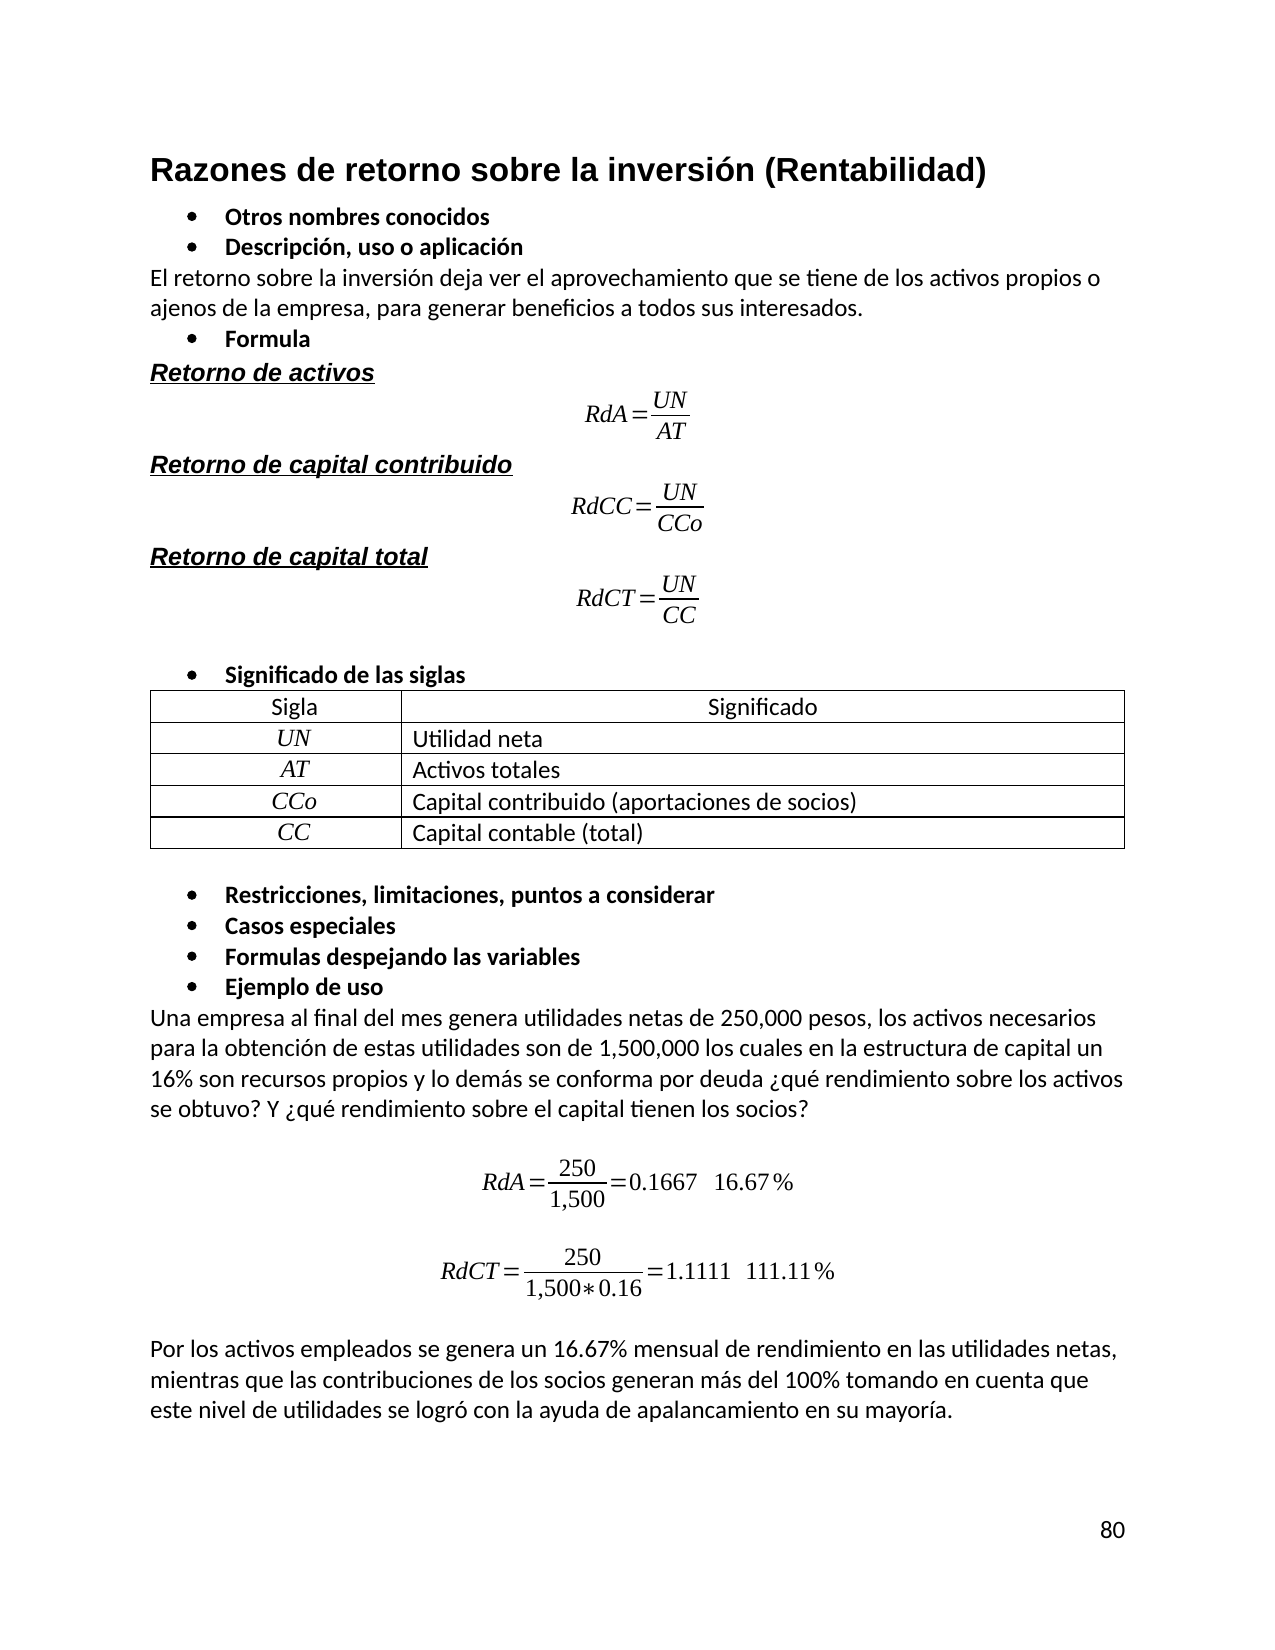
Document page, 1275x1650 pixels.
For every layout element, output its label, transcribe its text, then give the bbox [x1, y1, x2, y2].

table_header Significado [402, 691, 1124, 722]
list Casos especiales [187, 910, 1125, 941]
table_header Sigla [151, 691, 401, 722]
table_cell Capital contribuido (aportaciones de socios) [402, 786, 1124, 816]
table_cell [151, 723, 401, 753]
table_cell [151, 786, 401, 816]
list Significado de las siglas [187, 660, 1125, 690]
list Ejemplo de uso [187, 971, 1125, 1002]
list Descripción, uso o aplicación [187, 231, 1125, 262]
subtitle Retorno de capital total [150, 541, 1125, 570]
text Por los activos empleados se genera un 16.67% mensual de rendimiento en las utilidades netas, mientras que las contribuciones de los socios generan más del 100% tomando en cuenta que este nivel de utilidades se logró con la ayuda de apalancamiento en su mayoría. [150, 1333, 1125, 1425]
list Restricciones, limitaciones, puntos a considerar [187, 879, 1125, 910]
table_cell Activos totales [402, 754, 1124, 785]
subtitle Retorno de capital contribuido [150, 449, 1125, 478]
list Formulas despejando las variables [187, 941, 1125, 971]
text Una empresa al final del mes genera utilidades netas de 250,000 pesos, los activos necesarios para la obtención de estas utilidades son de 1,500,000 los cuales en la estructura de capital un 16% son recursos propios y lo demás se conforma por deuda ¿qué rendimiento sobre los activos se obtuvo? Y ¿qué rendimiento sobre el capital tienen los socios? [150, 1002, 1125, 1124]
subtitle Retorno de activos [150, 358, 1125, 386]
table_cell Utilidad neta [402, 723, 1124, 753]
table_cell [151, 754, 401, 785]
text El retorno sobre la inversión deja ver el aprovechamiento que se tiene de los activos propios o ajenos de la empresa, para generar beneficios a todos sus interesados. [150, 262, 1125, 323]
subtitle Razones de retorno sobre la inversión (Rentabilidad) [150, 150, 1125, 188]
table_cell [151, 818, 401, 848]
list Formula [187, 323, 1125, 353]
table_cell Capital contable (total) [402, 818, 1124, 848]
list Otros nombres conocidos [187, 201, 1125, 231]
